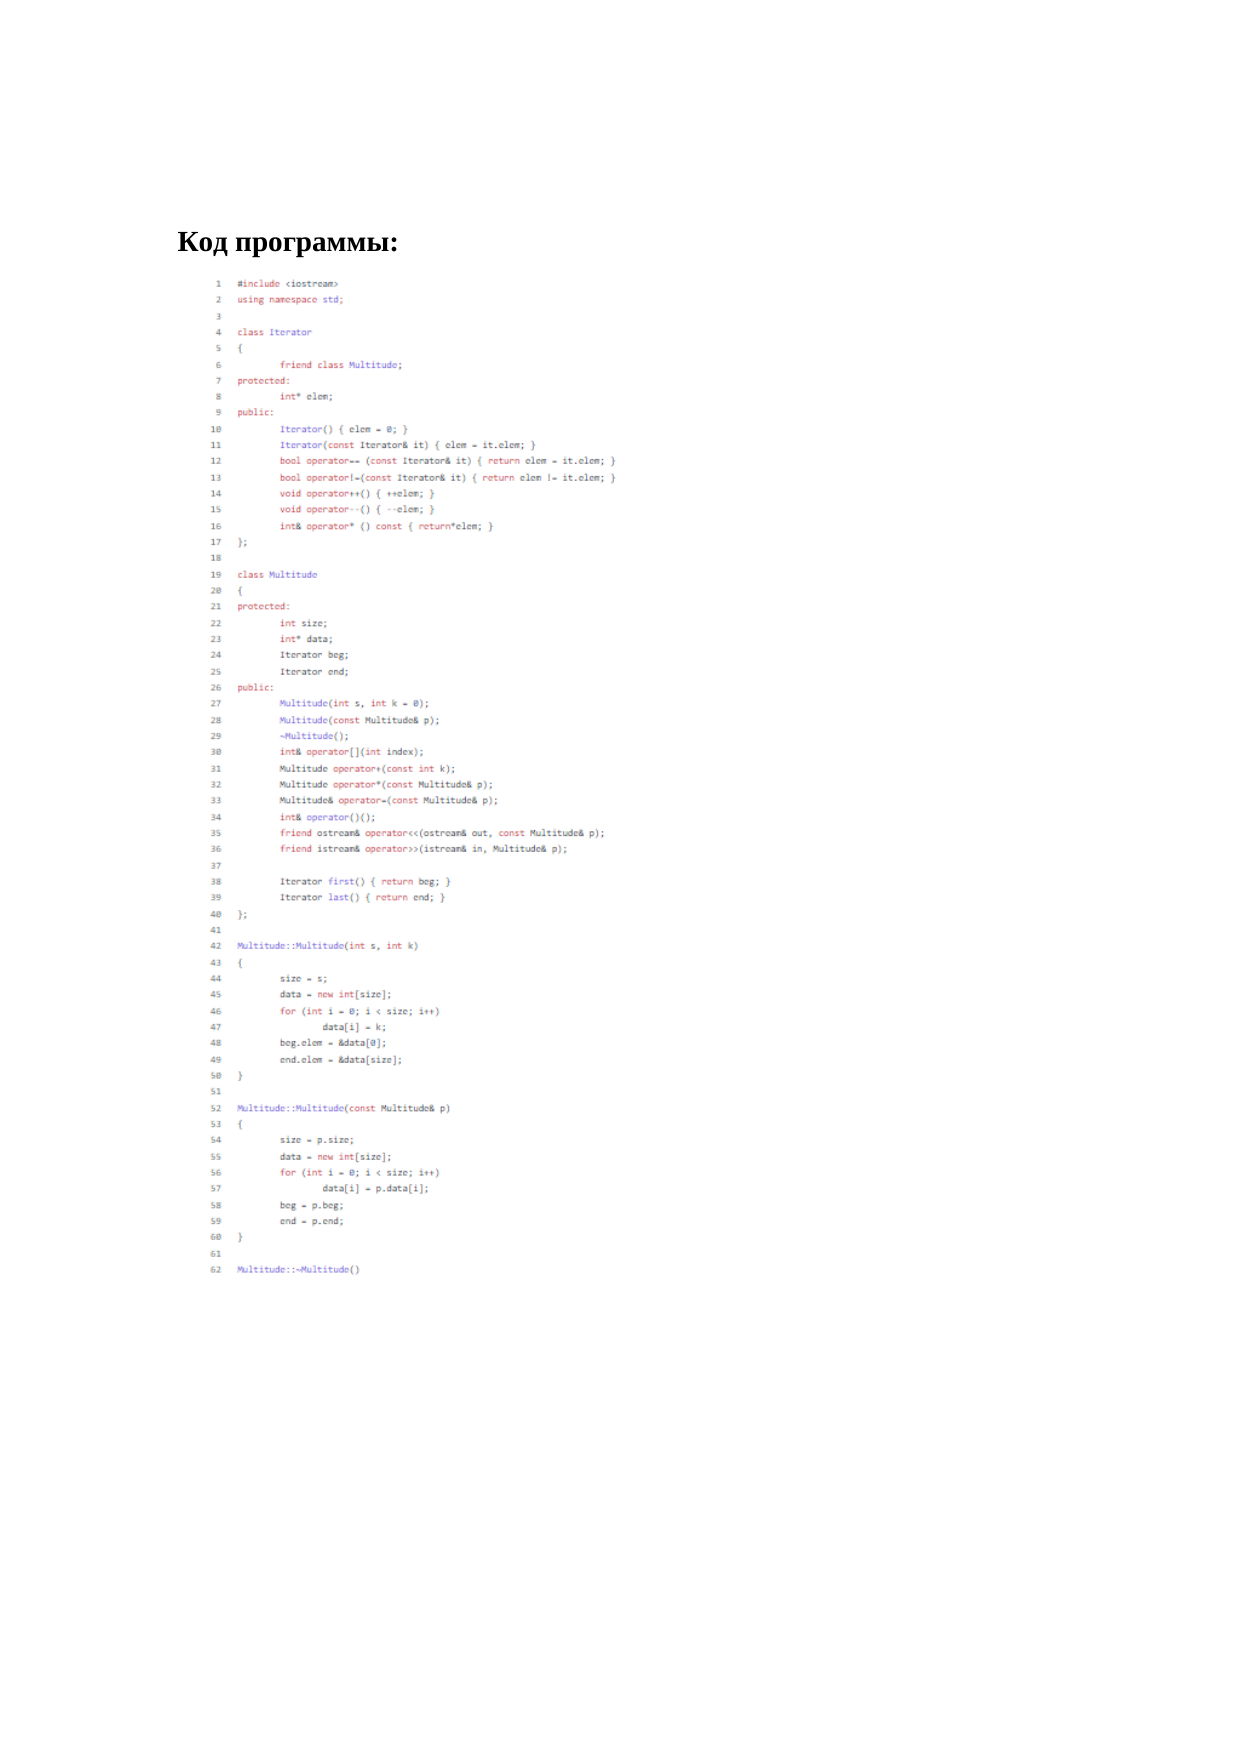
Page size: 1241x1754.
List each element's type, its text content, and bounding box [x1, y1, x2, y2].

text Код программы: [177, 224, 1152, 257]
